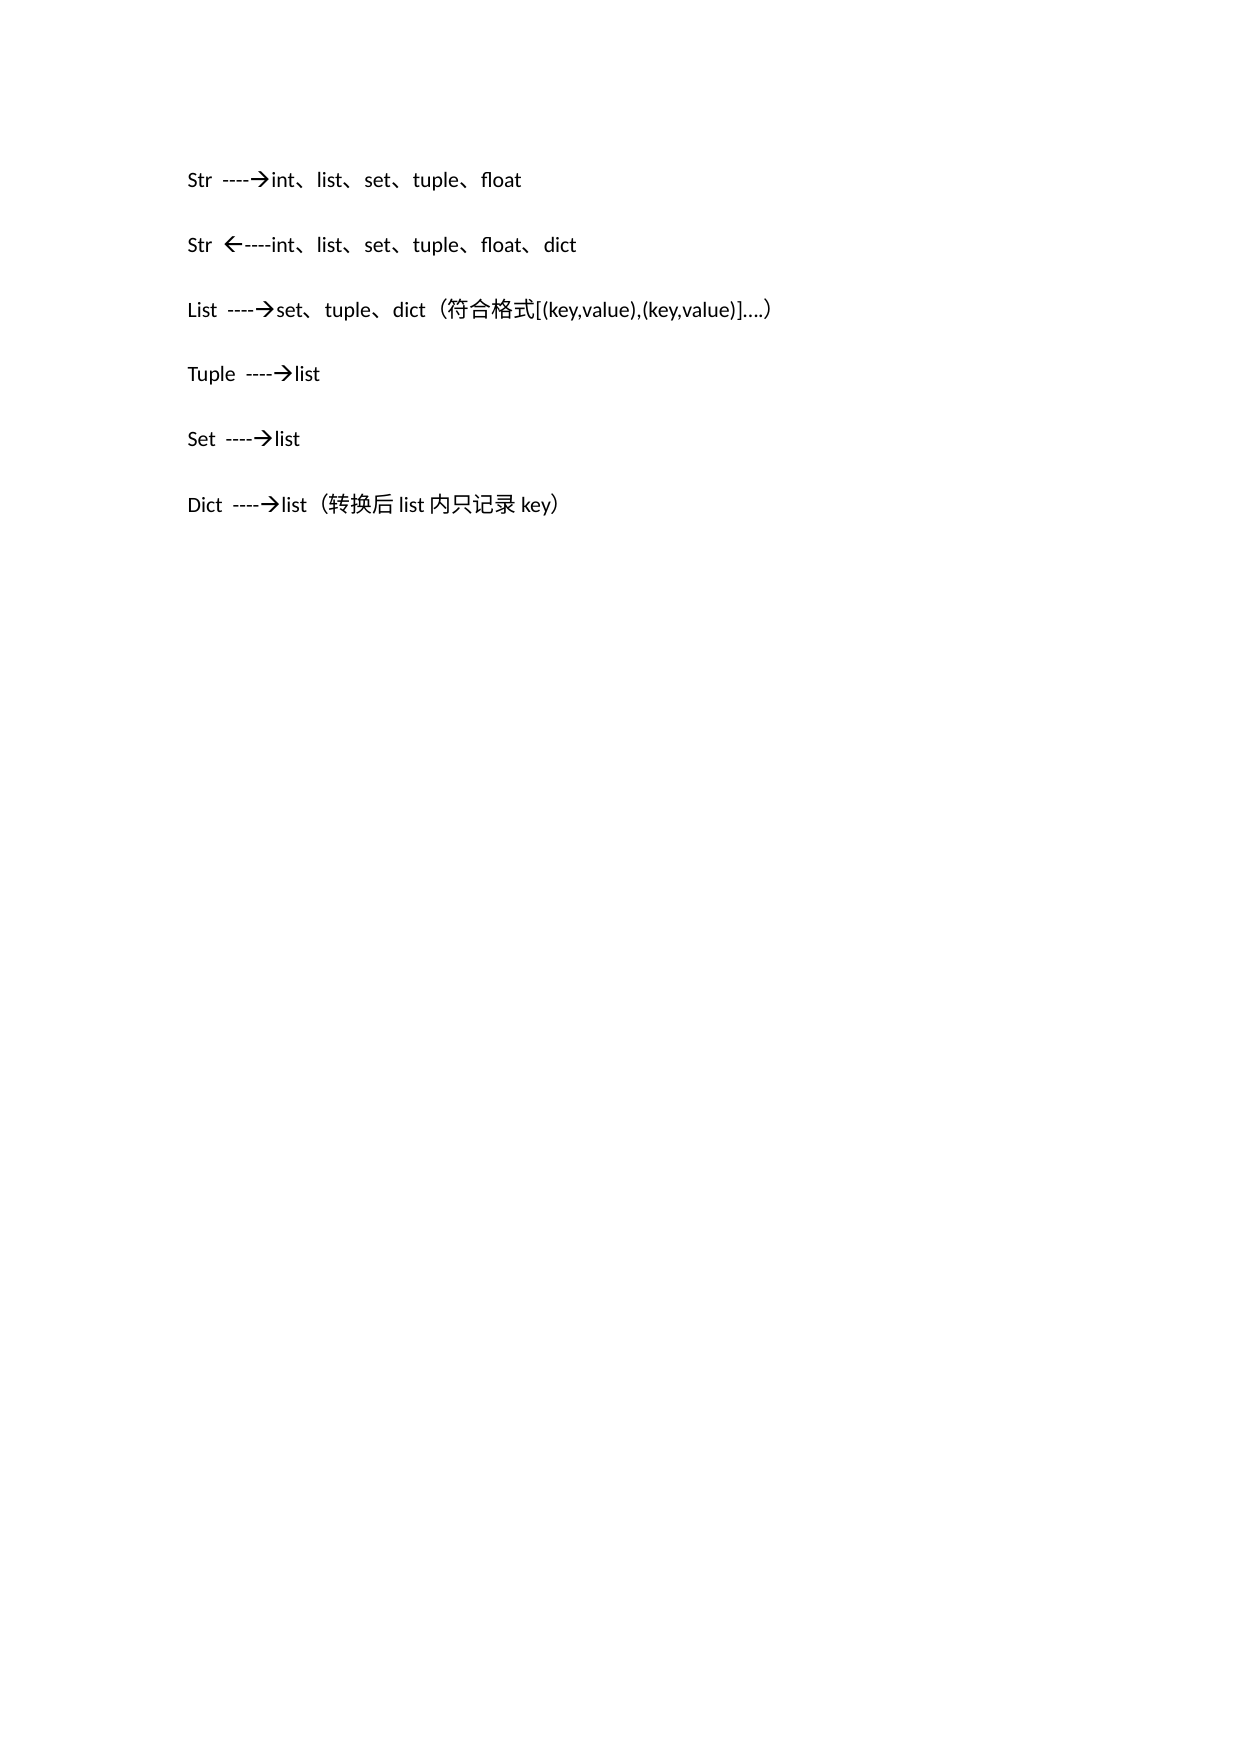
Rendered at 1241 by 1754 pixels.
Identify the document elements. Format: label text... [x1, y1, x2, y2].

text List ----set、tuple、dict（符合格式[(key,value),(key,value)]….） [187, 292, 1053, 324]
text Dict ----list（转换后list内只记录key） [187, 487, 1053, 519]
text Str ----int、list、set、tuple、float、dict [187, 227, 1053, 259]
text Str ----int、list、set、tuple、float [187, 162, 1053, 194]
text Tuple ----list [187, 357, 1053, 389]
text Set ----list [187, 422, 1053, 454]
